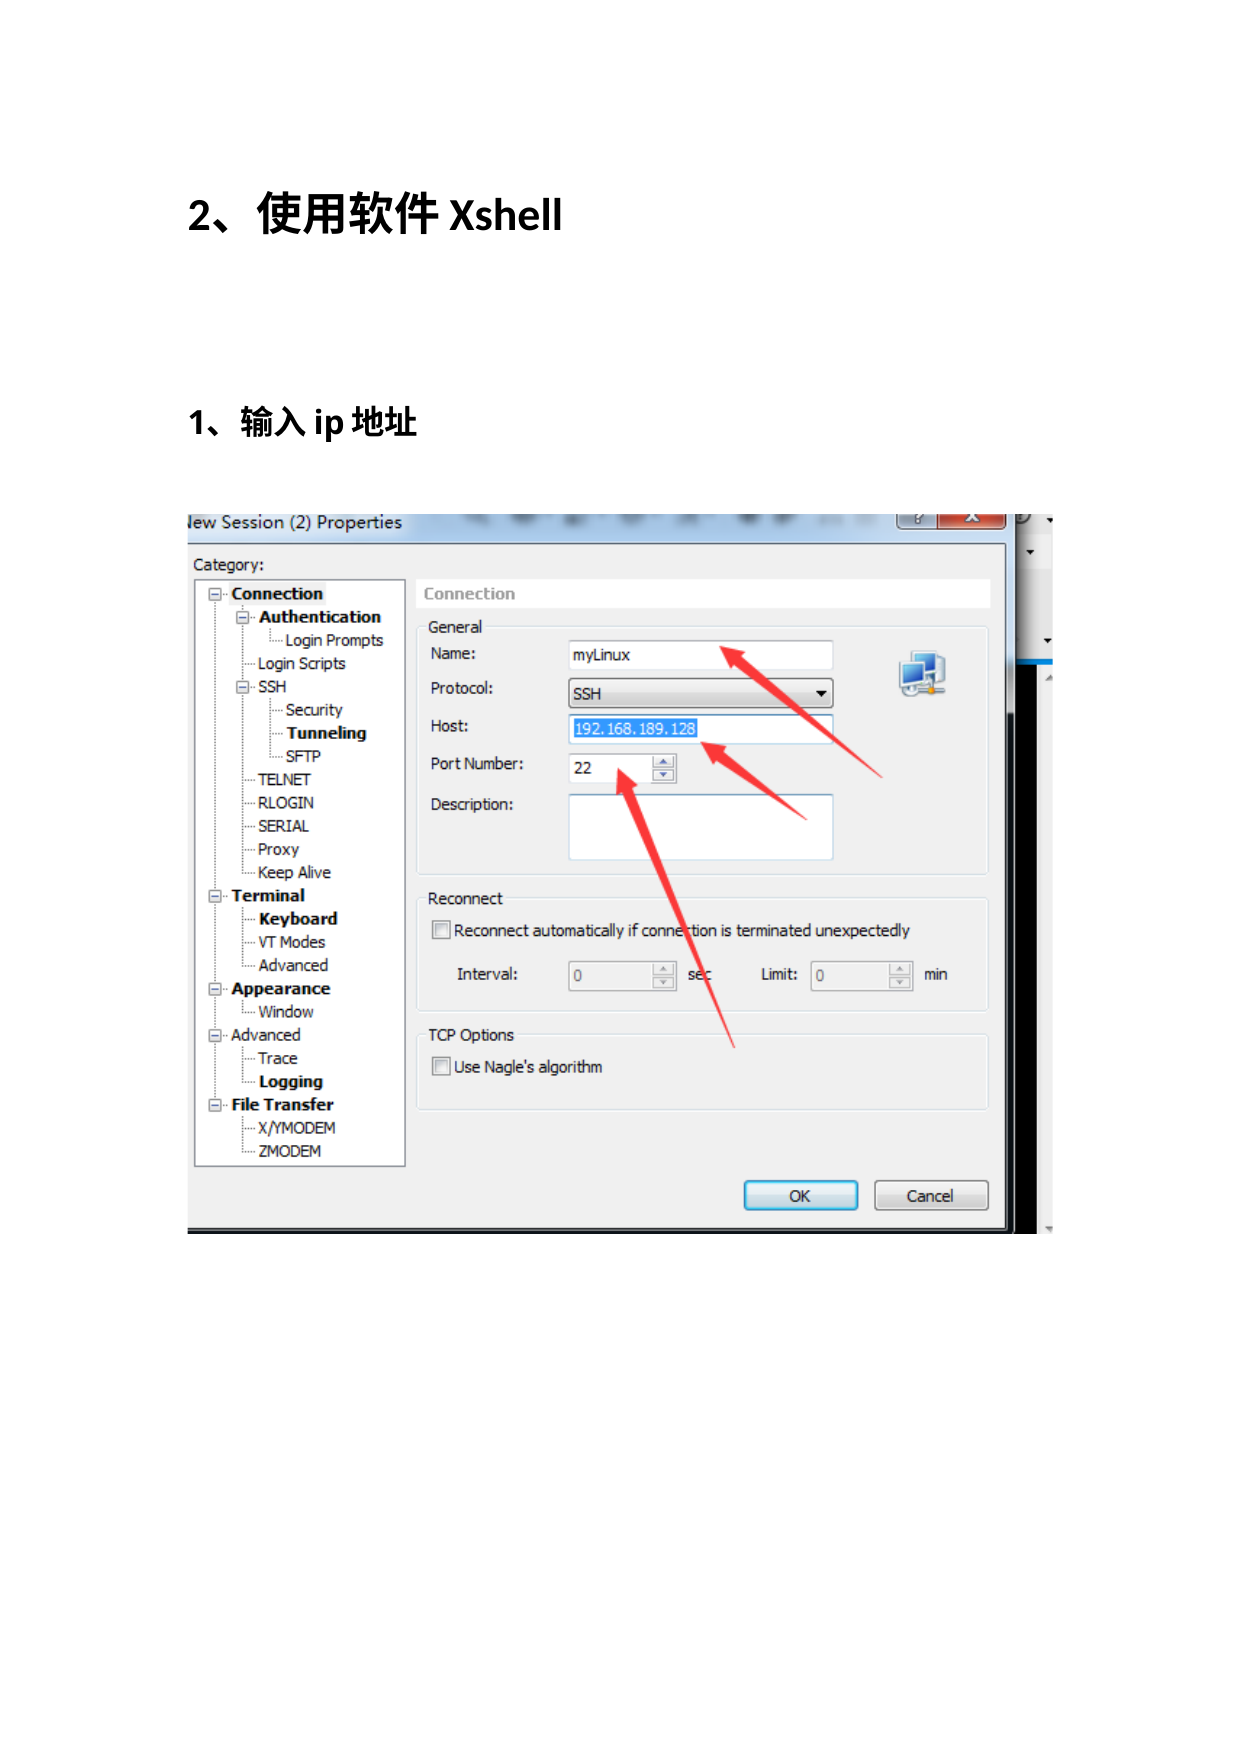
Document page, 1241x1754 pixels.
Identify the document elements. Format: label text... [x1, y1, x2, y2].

subtitle 1、输入ip地址 [187, 387, 1053, 452]
subtitle 2、使用软件Xshell [187, 162, 1053, 259]
picture [187, 514, 1053, 1234]
